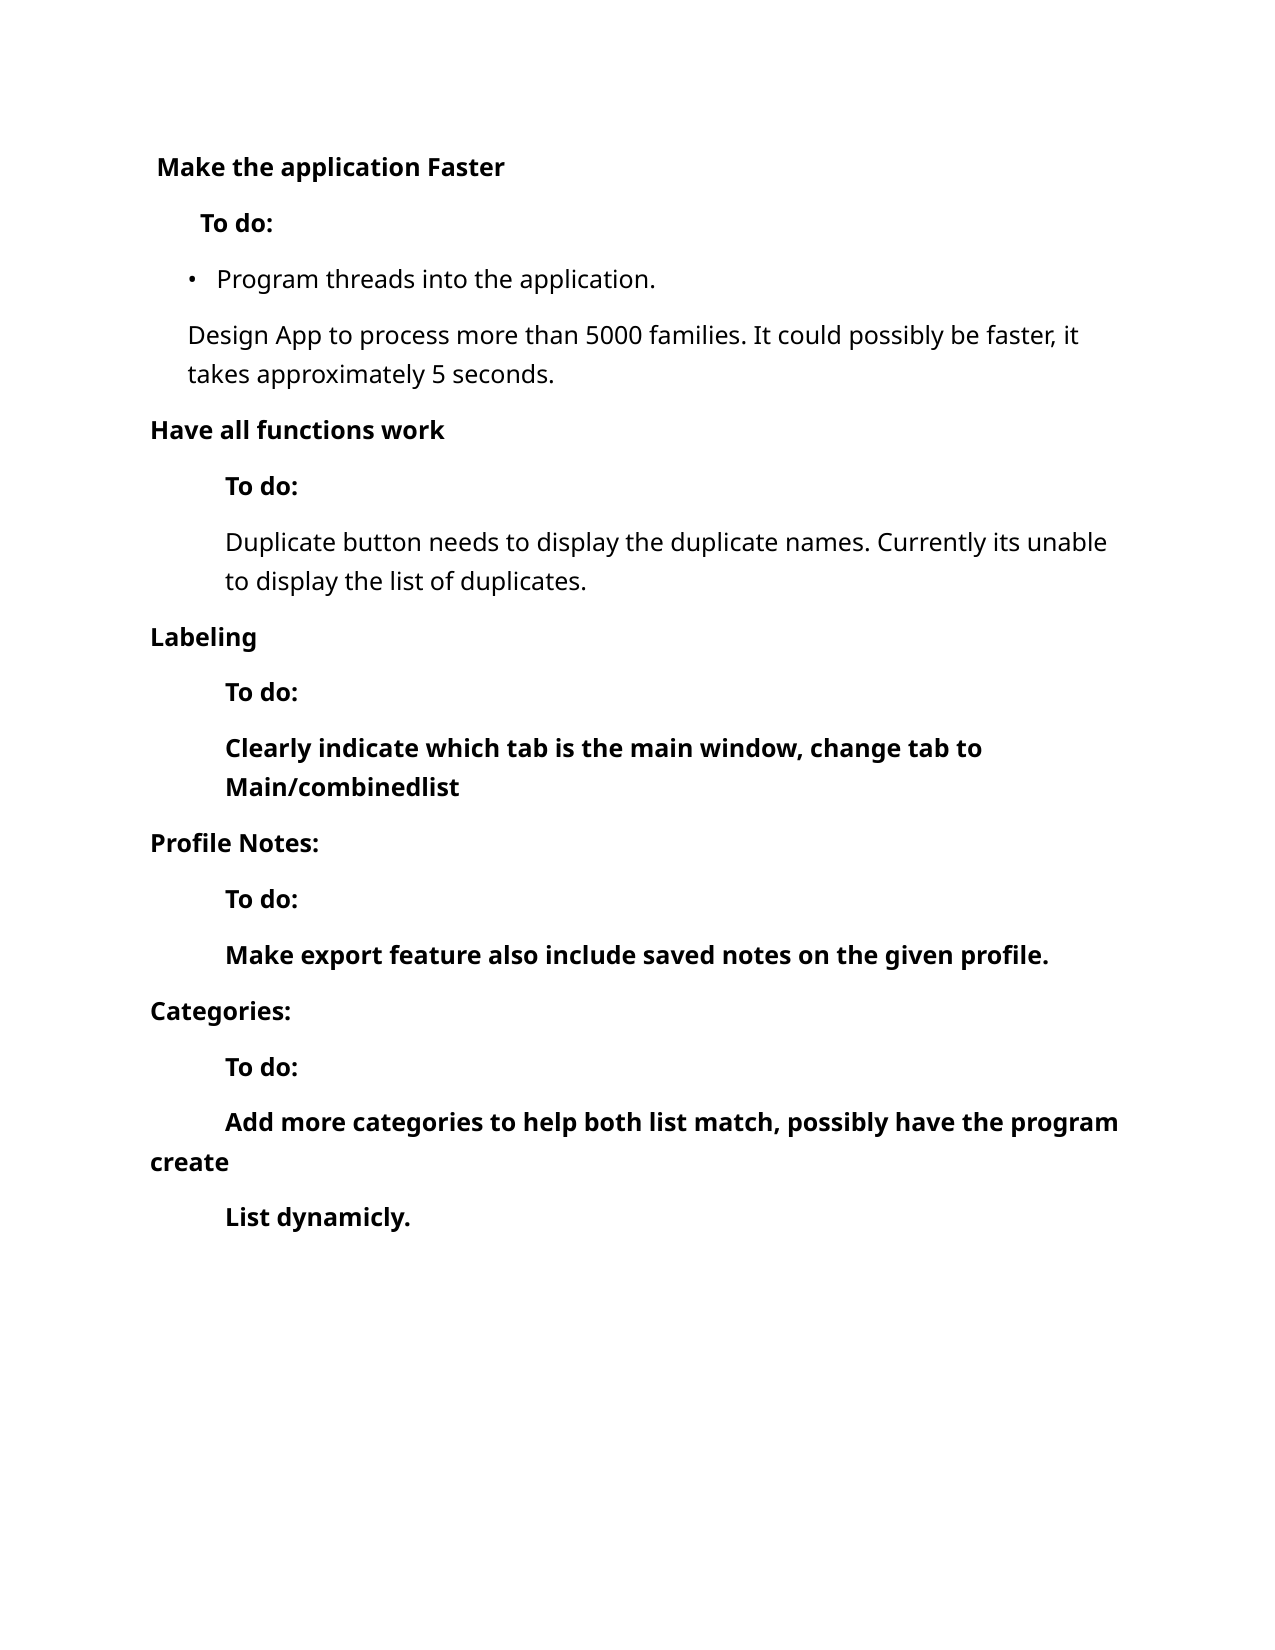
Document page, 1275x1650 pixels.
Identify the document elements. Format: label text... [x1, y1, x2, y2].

text Duplicate button needs to display the duplicate names. Currently its unable to display the list of duplicates. [225, 524, 1125, 597]
text Add more categories to help both list match, possibly have the program create [150, 1105, 1125, 1178]
text Have all functions work [150, 412, 1125, 447]
text Categories: [150, 993, 1125, 1027]
text Design App to process more than 5000 families. It could possibly be faster, it takes approximately 5 seconds. [187, 317, 1125, 391]
text • Program threads into the application. [150, 262, 1125, 296]
text To do: [150, 1049, 1125, 1083]
text Make export feature also include saved notes on the given profile. [150, 937, 1125, 972]
text To do: [150, 468, 1125, 502]
text Clearly indicate which tab is the main window, change tab to Main/combinedlist [225, 731, 1125, 804]
text List dynamicly. [150, 1200, 1125, 1234]
text To do: [150, 882, 1125, 916]
text Profile Notes: [150, 826, 1125, 860]
text Make the application Faster [150, 150, 1125, 184]
text To do: [150, 206, 1125, 240]
text To do: [150, 675, 1125, 709]
text Labeling [150, 619, 1125, 653]
